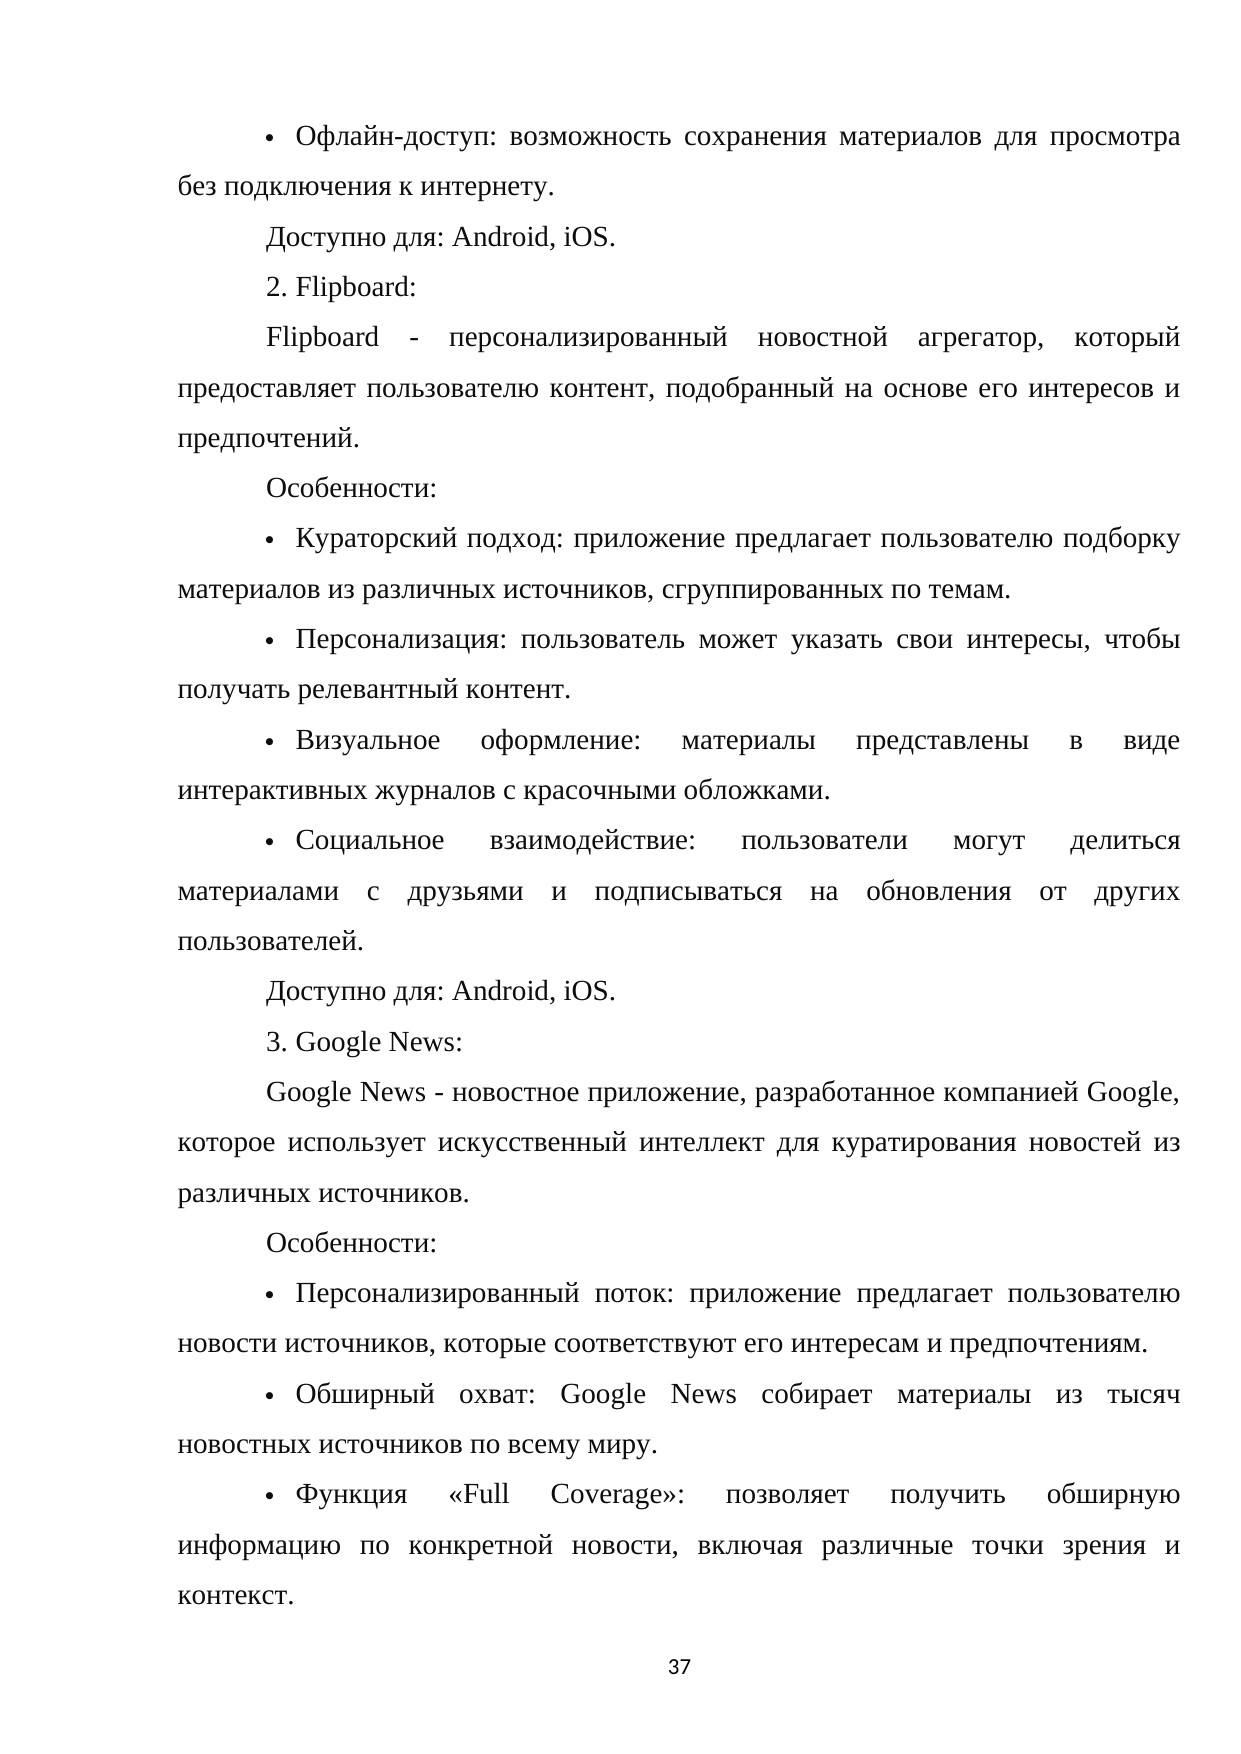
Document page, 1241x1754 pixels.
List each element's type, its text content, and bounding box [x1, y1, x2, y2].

list Визуальное оформление: материалы представлены в виде интерактивных журналов с красочными обложками. [177, 722, 1181, 806]
text Доступно для: Android, iOS. [177, 219, 1181, 252]
list Персонализированный поток: приложение предлагает пользователю новости источников, которые соответствуют его интересам и предпочтениям. [177, 1275, 1181, 1359]
list Кураторский подход: приложение предлагает пользователю подборку материалов из различных источников, сгруппированных по темам. [177, 521, 1181, 604]
list Flipboard: [177, 269, 1181, 303]
text Google News - новостное приложение, разработанное компанией Google, которое использует искусственный интеллект для куратирования новостей из различных источников. [177, 1074, 1181, 1208]
list Социальное взаимодействие: пользователи могут делиться материалами с друзьями и подписываться на обновления от других пользователей. [177, 822, 1181, 957]
text Особенности: [177, 470, 1181, 504]
text Особенности: [177, 1225, 1181, 1258]
list Google News: [177, 1024, 1181, 1057]
list Офлайн-доступ: возможность сохранения материалов для просмотра без подключения к интернету. [177, 118, 1181, 202]
text Flipboard - персонализированный новостной агрегатор, который предоставляет пользователю контент, подобранный на основе его интересов и предпочтений. [177, 319, 1181, 453]
text Доступно для: Android, iOS. [177, 973, 1181, 1007]
list Обширный охват: Google News собирает материалы из тысяч новостных источников по всему миру. [177, 1376, 1181, 1460]
list Функция «Full Coverage»: позволяет получить обширную информацию по конкретной новости, включая различные точки зрения и контекст. [177, 1477, 1181, 1611]
list Персонализация: пользователь может указать свои интересы, чтобы получать релевантный контент. [177, 621, 1181, 705]
